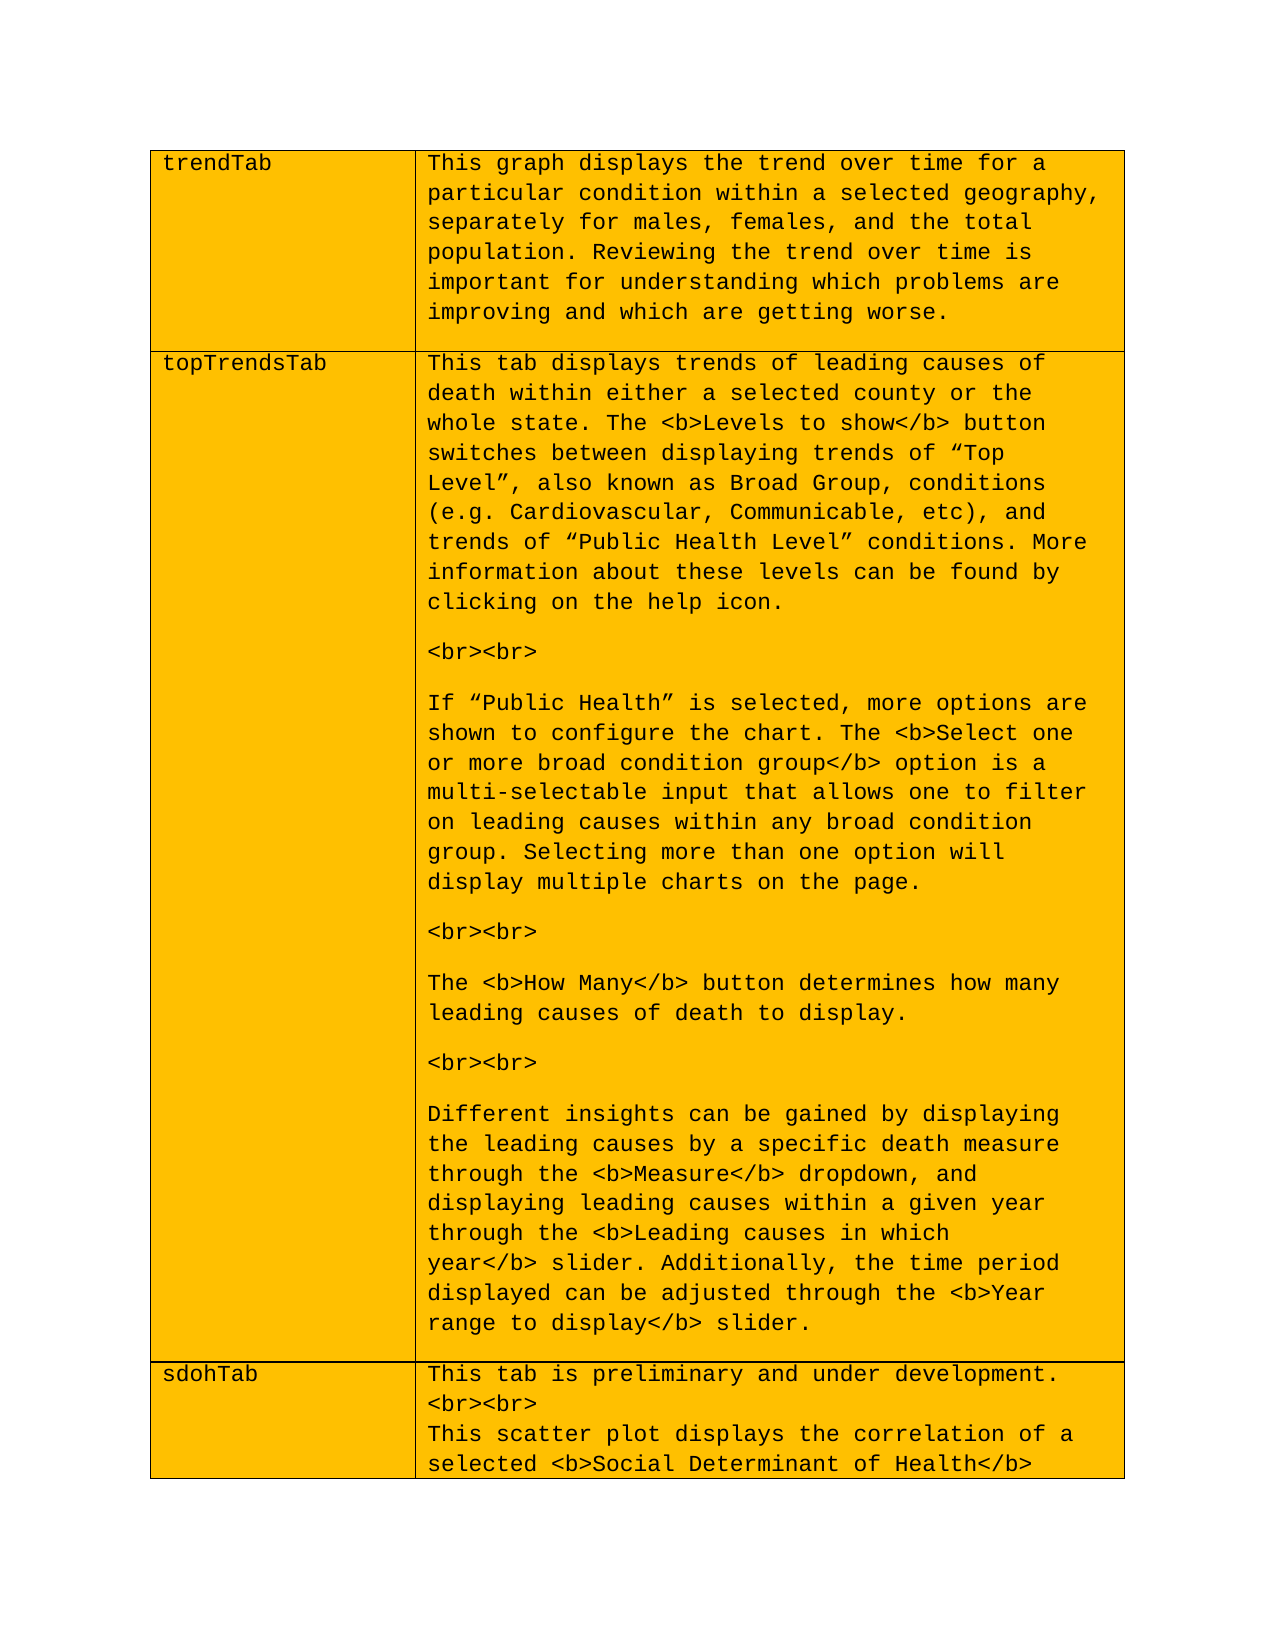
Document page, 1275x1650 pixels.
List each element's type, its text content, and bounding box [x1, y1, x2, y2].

table_cell sdohTab [151, 1363, 415, 1478]
table_cell topTrendsTab [151, 352, 415, 1361]
table_cell trendTab [151, 151, 415, 351]
